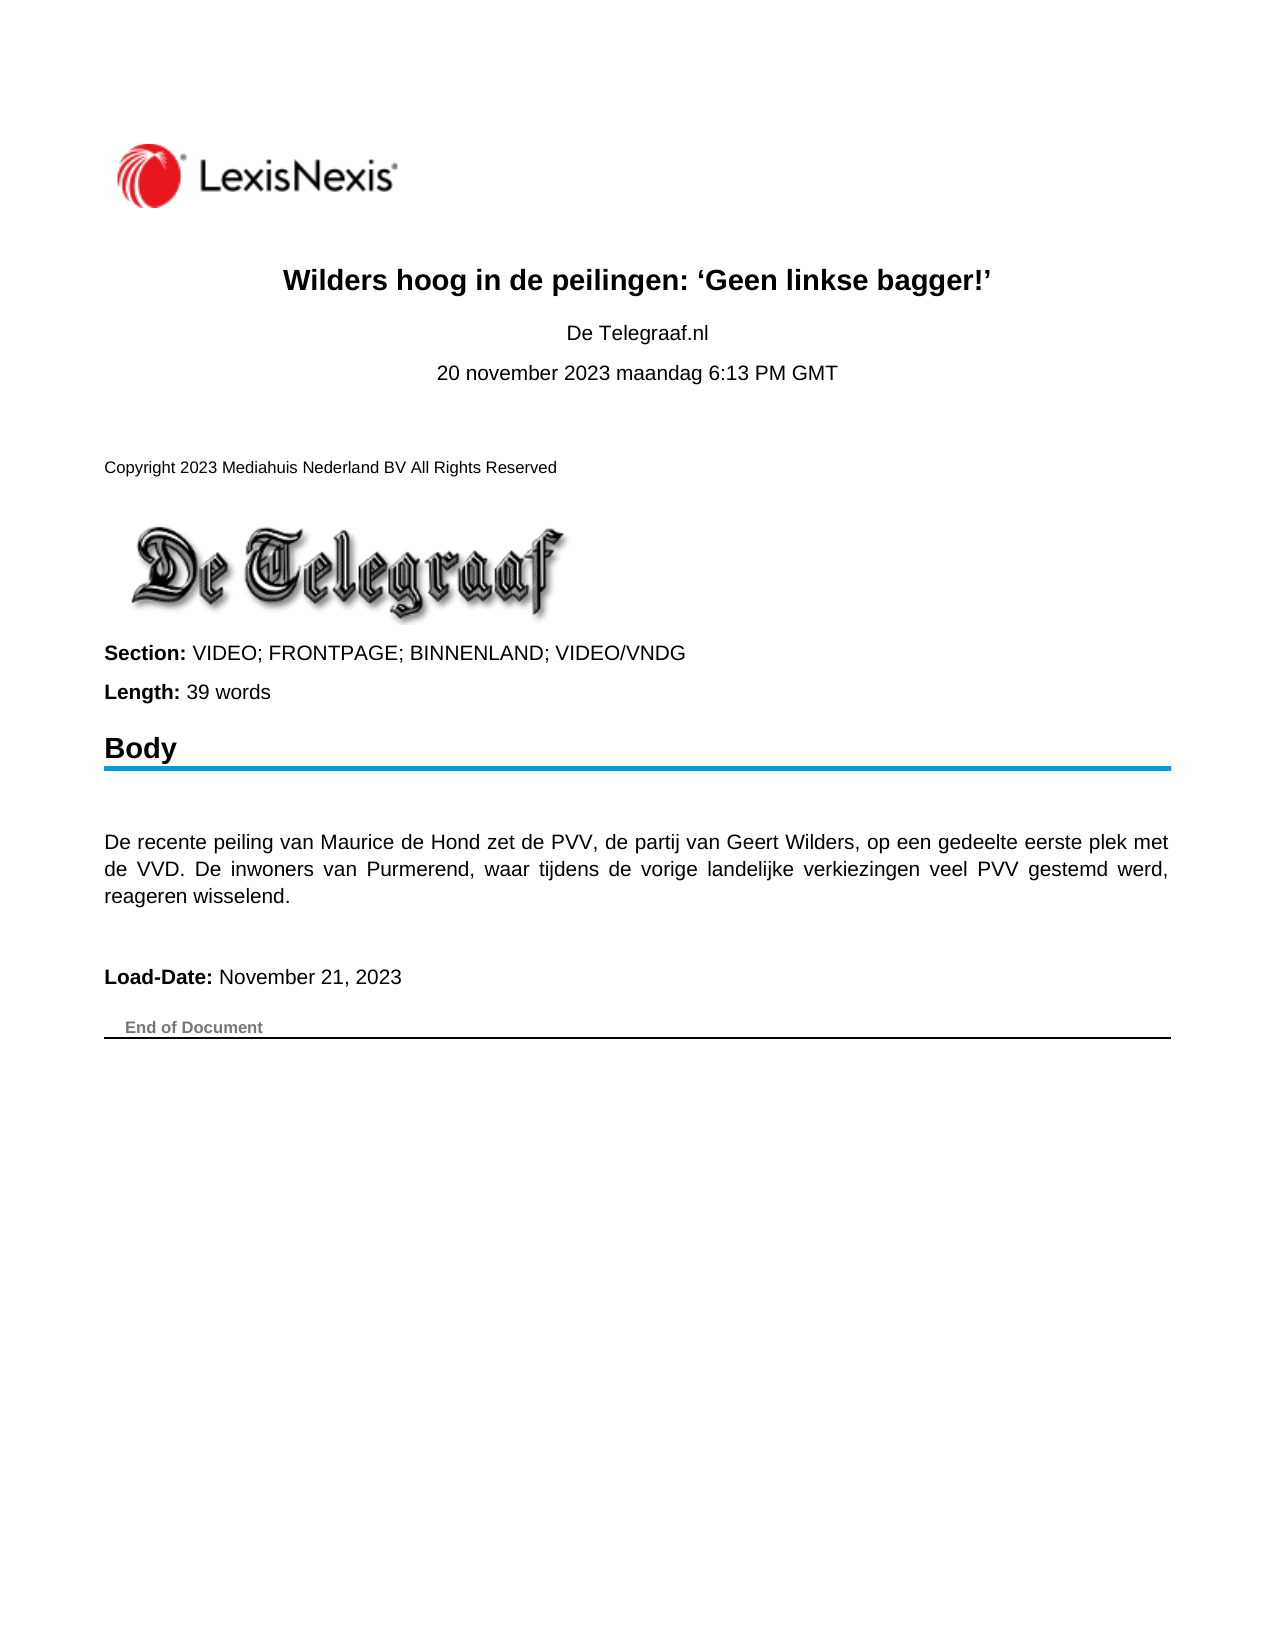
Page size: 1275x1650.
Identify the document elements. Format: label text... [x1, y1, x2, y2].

text Section: VIDEO; FRONTPAGE; BINNENLAND; VIDEO/VNDG [104, 637, 1171, 664]
text 20 november 2023 maandag 6:13 PM GMT [104, 357, 1171, 384]
text De recente peiling van Maurice de Hond zet de PVV, de partij van Geert Wilders, op een gedeelte eerste plek met de VVD. De inwoners van Purmerend, waar tijdens de vorige landelijke verkiezingen veel PVV gestemd werd, reageren wisselend. [104, 827, 1171, 908]
text Length: 39 words [104, 677, 1171, 704]
text De Telegraaf.nl [104, 318, 1171, 345]
picture [104, 144, 412, 208]
text Load-Date: November 21, 2023 [104, 933, 1171, 989]
text Copyright 2023 Mediahuis Nederland BV All Rights Reserved [104, 426, 1171, 477]
text Body [104, 729, 1171, 764]
subtitle Wilders hoog in de peilingen: ‘Geen linkse bagger!’ [104, 261, 1171, 297]
text End of Document [125, 1017, 1171, 1037]
